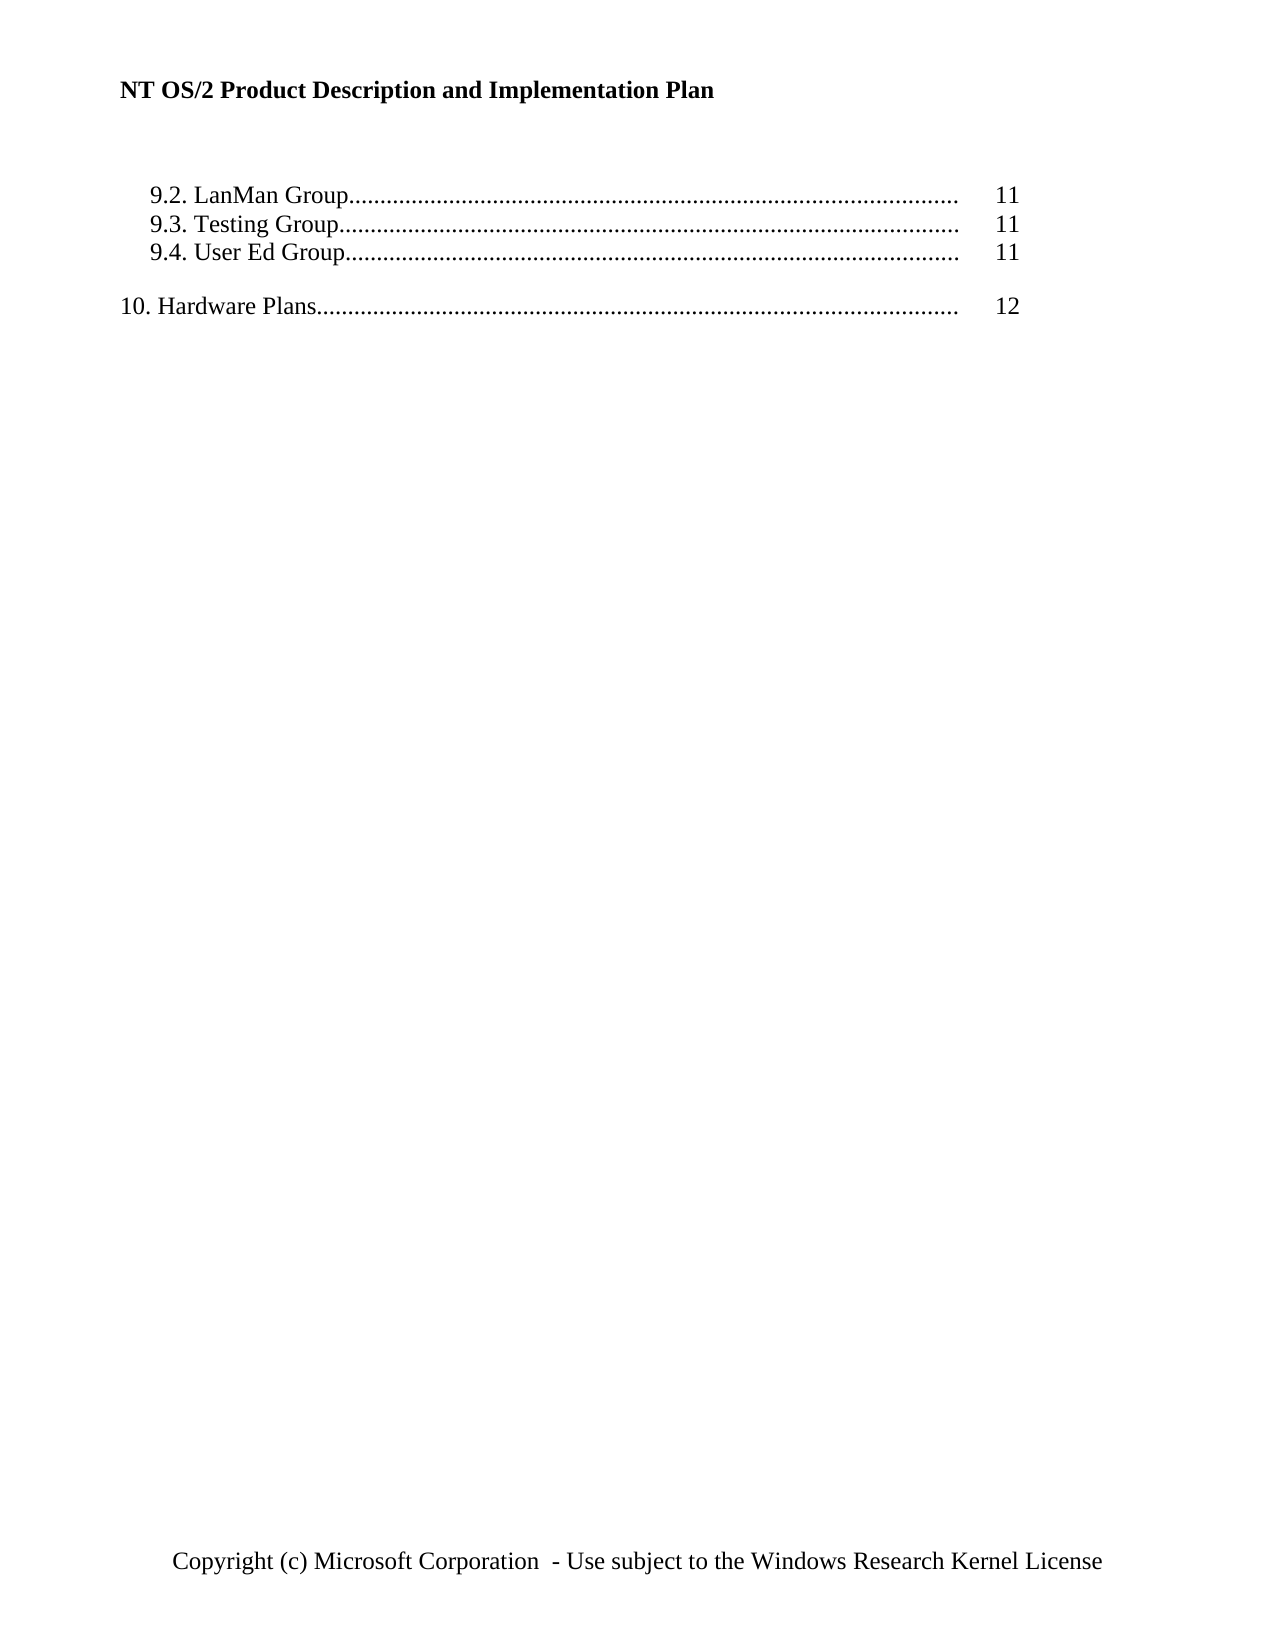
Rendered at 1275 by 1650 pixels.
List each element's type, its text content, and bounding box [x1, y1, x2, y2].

text 9.3. Testing Group 11 [150, 209, 1155, 237]
text 10. Hardware Plans 12 [120, 291, 1155, 320]
text 9.4. User Ed Group 11 [150, 237, 1155, 266]
text 9.2. LanMan Group 11 [150, 180, 1155, 209]
